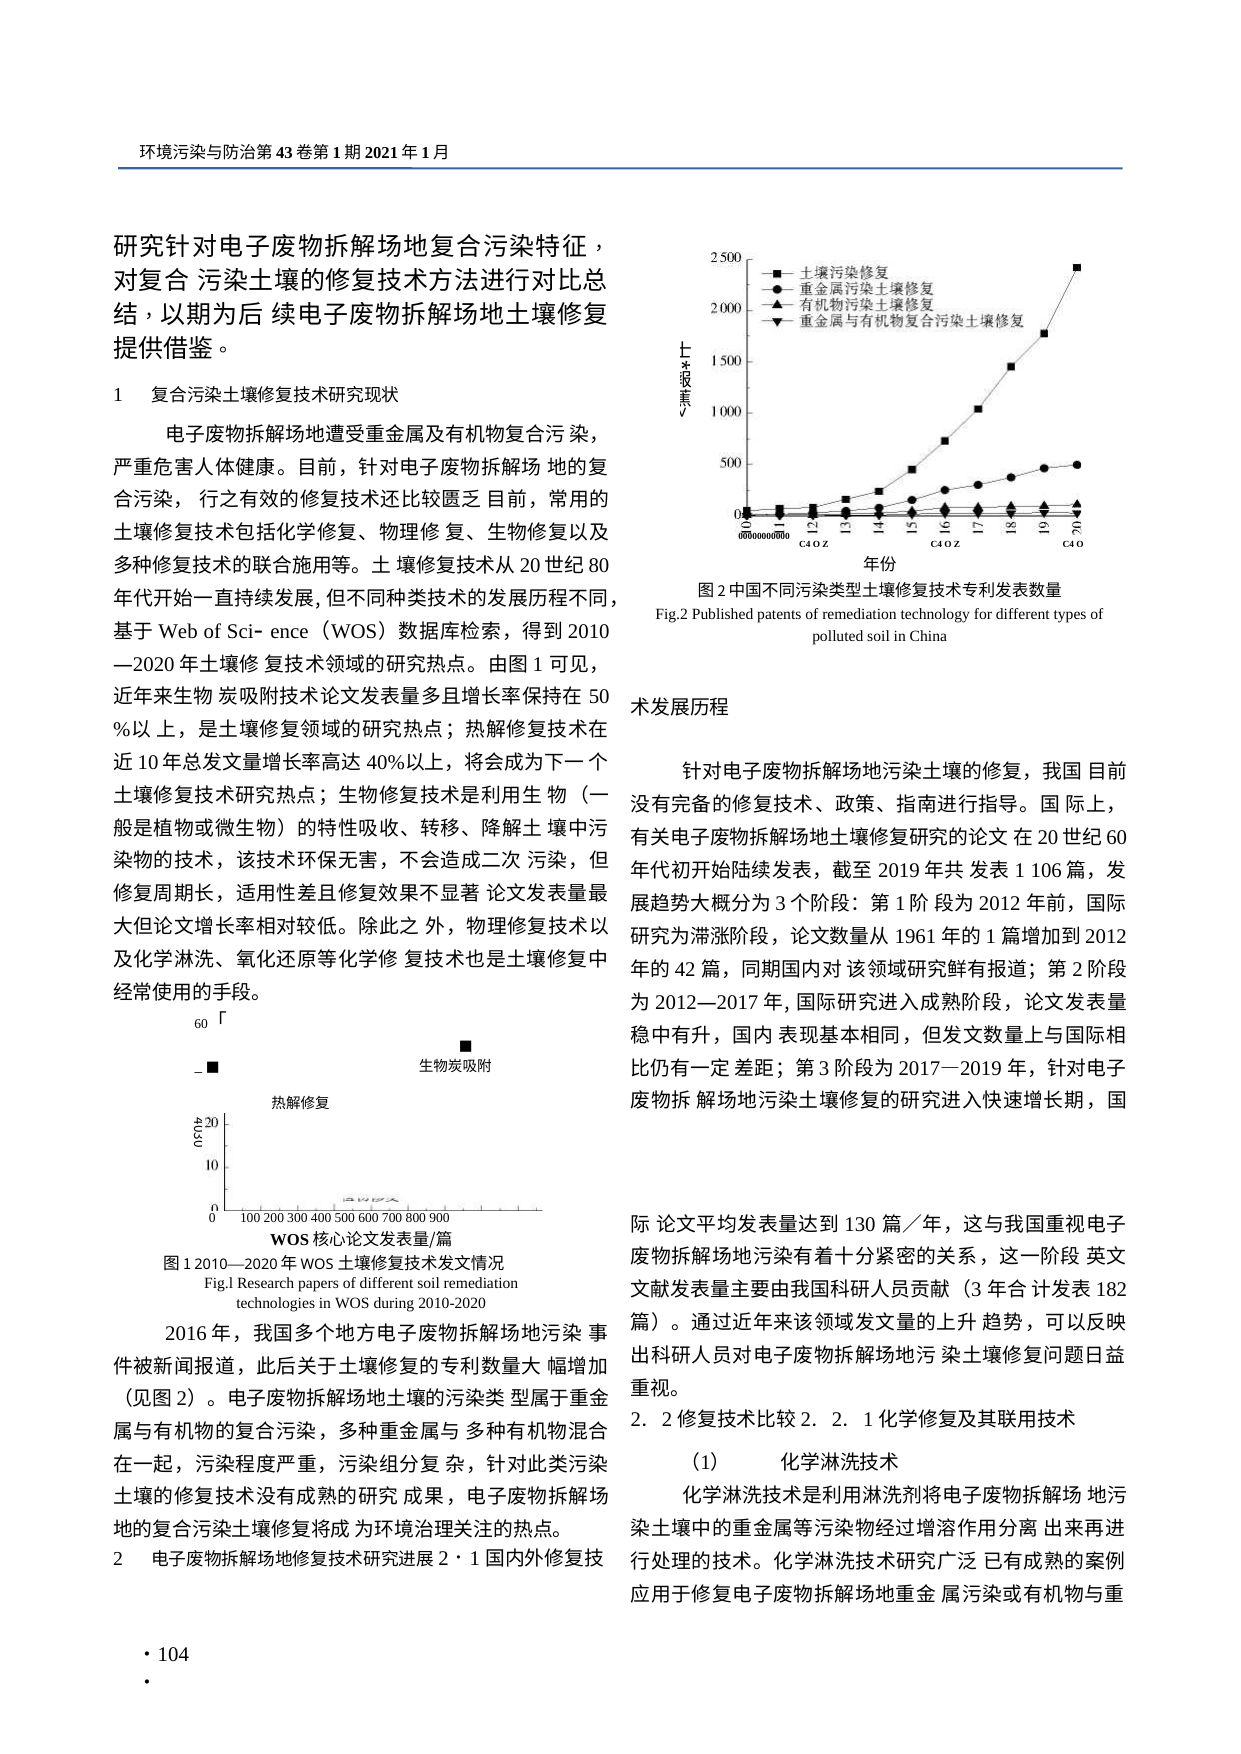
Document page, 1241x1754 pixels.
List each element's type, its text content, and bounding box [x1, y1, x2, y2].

text ■ [459, 1034, 609, 1054]
picture [202, 1113, 543, 1211]
text 图1 2010—2020年WOS 土壤修复技术发文情况 [113, 1252, 609, 1273]
text 电子废物拆解场地遭受重金属及有机物复合污 染，严重危害人体健康。目前，针对电子废物拆解场 地的复合污染， 行之有效的修复技术还比较匮乏 目前，常用的土壤修复技术包括化学修复、物理修 复、生物修复以及多种修复技术的联合施用等。土 壤修复技术从20世纪80年代开始一直持续发展, 但不同种类技术的发展历程不同，基于Web of Sci- ence（WOS）数据库检索，得到2010—2020年土壤修 复技术领域的研究热点。由图1 可见，近年来生物 炭吸附技术论文发表量多且增长率保持在50%以 上，是土壤修复领域的研究热点；热解修复技术在近 10年总发文量增长率高达40%以上，将会成为下一 个土壤修复技术研究热点；生物修复技术是利用生 物（一般是植物或微生物）的特性吸收、转移、降解土 壤中污染物的技术，该技术环保无害，不会造成二次 污染，但修复周期长，适用性差且修复效果不显著 论文发表量最大但论文增长率相对较低。除此之 外，物理修复技术以及化学淋洗、氧化还原等化学修 复技术也是土壤修复中经常使用的手段。 [113, 415, 609, 1006]
text Fig.l Research papers of different soil remediation technologies in WOS during 2010-2020 [113, 1273, 609, 1312]
list 复合污染土壤修复技术研究现状 [113, 381, 609, 407]
picture [711, 252, 1082, 535]
text _ ■ 生物炭吸附 [113, 1054, 609, 1075]
text （1） 化学淋洗技术 [630, 1443, 1127, 1476]
text 2016年，我国多个地方电子废物拆解场地污染 事件被新闻报道，此后关于土壤修复的专利数量大 幅增加（见图2）。电子废物拆解场地土壤的污染类 型属于重金属与有机物的复合污染，多种重金属与 多种有机物混合在一起，污染程度严重，污染组分复 杂，针对此类污染土壤的修复技术没有成熟的研究 成果，电子废物拆解场地的复合污染土壤修复将成 为环境治理关注的热点。 [113, 1314, 609, 1543]
text WOS核心论文发表量/篇 [113, 1226, 609, 1250]
text 2．2 修复技术比较 2．2．1 化学修复及其联用技术 [630, 1402, 1127, 1432]
text 热解修复 [271, 1092, 609, 1113]
text 针对电子废物拆解场地污染土壤的修复，我国 目前没有完备的修复技术、政策、指南进行指导。国 际上，有关电子废物拆解场地土壤修复研究的论文 在20世纪60年代初开始陆续发表，截至2019年共 发表1 106篇，发展趋势大概分为3个阶段：第1阶 段为2012 年前，国际研究为滞涨阶段，论文数量从 1961 年的1 篇增加到2012 年的42 篇，同期国内对 该领域研究鲜有报道；第2阶段为2012—2017年, 国际研究进入成熟阶段，论文发表量稳中有升，国内 表现基本相同，但发文数量上与国际相比仍有一定 差距；第3 阶段为2017—2019 年，针对电子废物拆 解场地污染土壤修复的研究进入快速增长期，国际 论文平均发表量达到130 篇／年，这与我国重视电子 废物拆解场地污染有着十分紧密的关系，这一阶段 英文文献发表量主要由我国科研人员贡献（3 年合 计发表182 篇）。通过近年来该领域发文量的上升 趋势，可以反映出科研人员对电子废物拆解场地污 染土壤修复问题日益重视。 [630, 752, 1127, 1402]
text 60「 [113, 1006, 609, 1034]
list 电子废物拆解场地修复技术研究进展 2．1 国内外修复技术发展历程 [113, 1543, 609, 1572]
